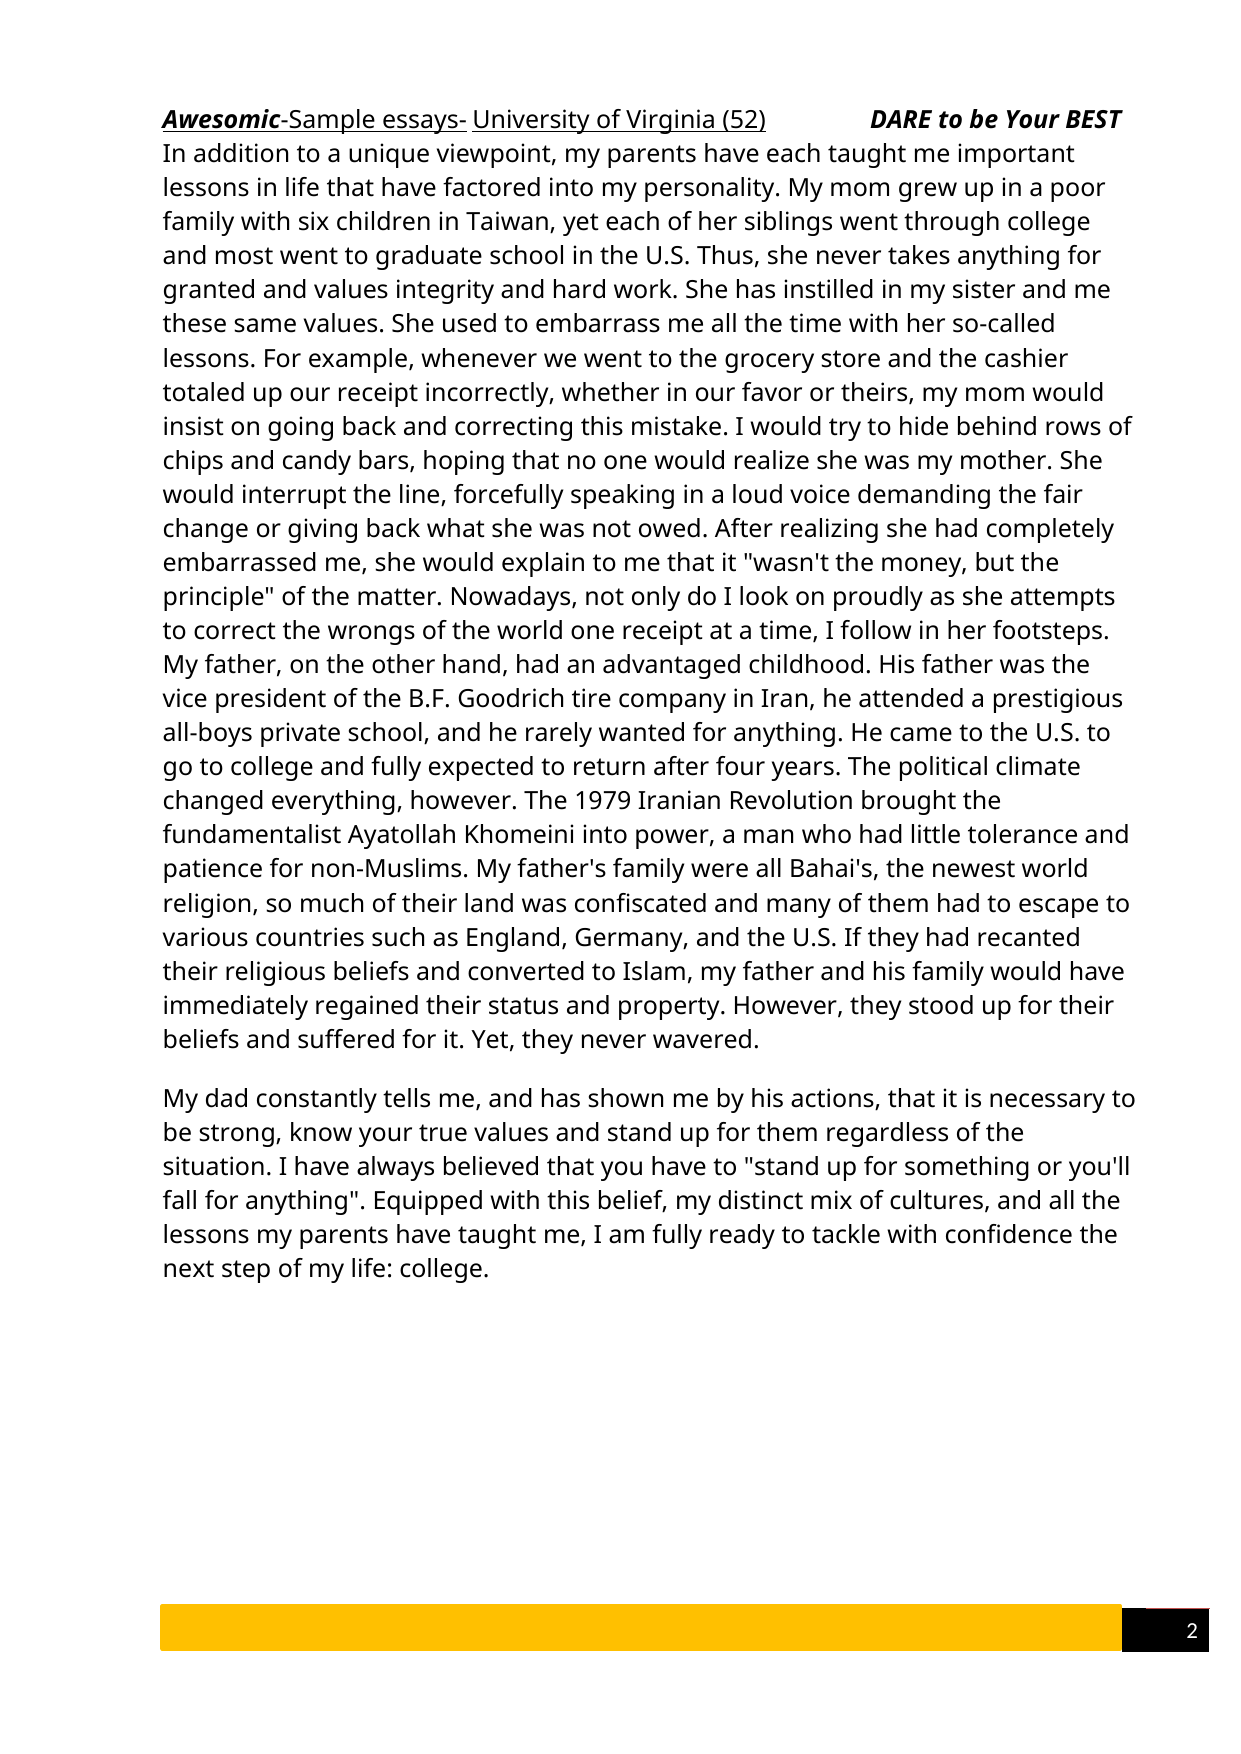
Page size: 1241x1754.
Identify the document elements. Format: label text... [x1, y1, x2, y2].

text In addition to a unique viewpoint, my parents have each taught me important lessons in life that have factored into my personality. My mom grew up in a poor family with six children in Taiwan, yet each of her siblings went through college and most went to graduate school in the U.S. Thus, she never takes anything for granted and values integrity and hard work. She has instilled in my sister and me these same values. She used to embarrass me all the time with her so-called lessons. For example, whenever we went to the grocery store and the cashier totaled up our receipt incorrectly, whether in our favor or theirs, my mom would insist on going back and correcting this mistake. I would try to hide behind rows of chips and candy bars, hoping that no one would realize she was my mother. She would interrupt the line, forcefully speaking in a loud voice demanding the fair change or giving back what she was not owed. After realizing she had completely embarrassed me, she would explain to me that it "wasn't the money, but the principle" of the matter. Nowadays, not only do I look on proudly as she attempts to correct the wrongs of the world one receipt at a time, I follow in her footsteps. My father, on the other hand, had an advantaged childhood. His father was the vice president of the B.F. Goodrich tire company in Iran, he attended a prestigious all-boys private school, and he rarely wanted for anything. He came to the U.S. to go to college and fully expected to return after four years. The political climate changed everything, however. The 1979 Iranian Revolution brought the fundamentalist Ayatollah Khomeini into power, a man who had little tolerance and patience for non-Muslims. My father's family were all Bahai's, the newest world religion, so much of their land was confiscated and many of them had to escape to various countries such as England, Germany, and the U.S. If they had recanted their religious beliefs and converted to Islam, my father and his family would have immediately regained their status and property. However, they stood up for their beliefs and suffered for it. Yet, they never wavered. [162, 136, 1137, 1056]
text My dad constantly tells me, and has shown me by his actions, that it is necessary to be strong, know your true values and stand up for them regardless of the situation. I have always believed that you have to "stand up for something or you'll fall for anything". Equipped with this belief, my distinct mix of cultures, and all the lessons my parents have taught me, I am fully ready to tackle with confidence the next step of my life: college. [162, 1081, 1137, 1285]
